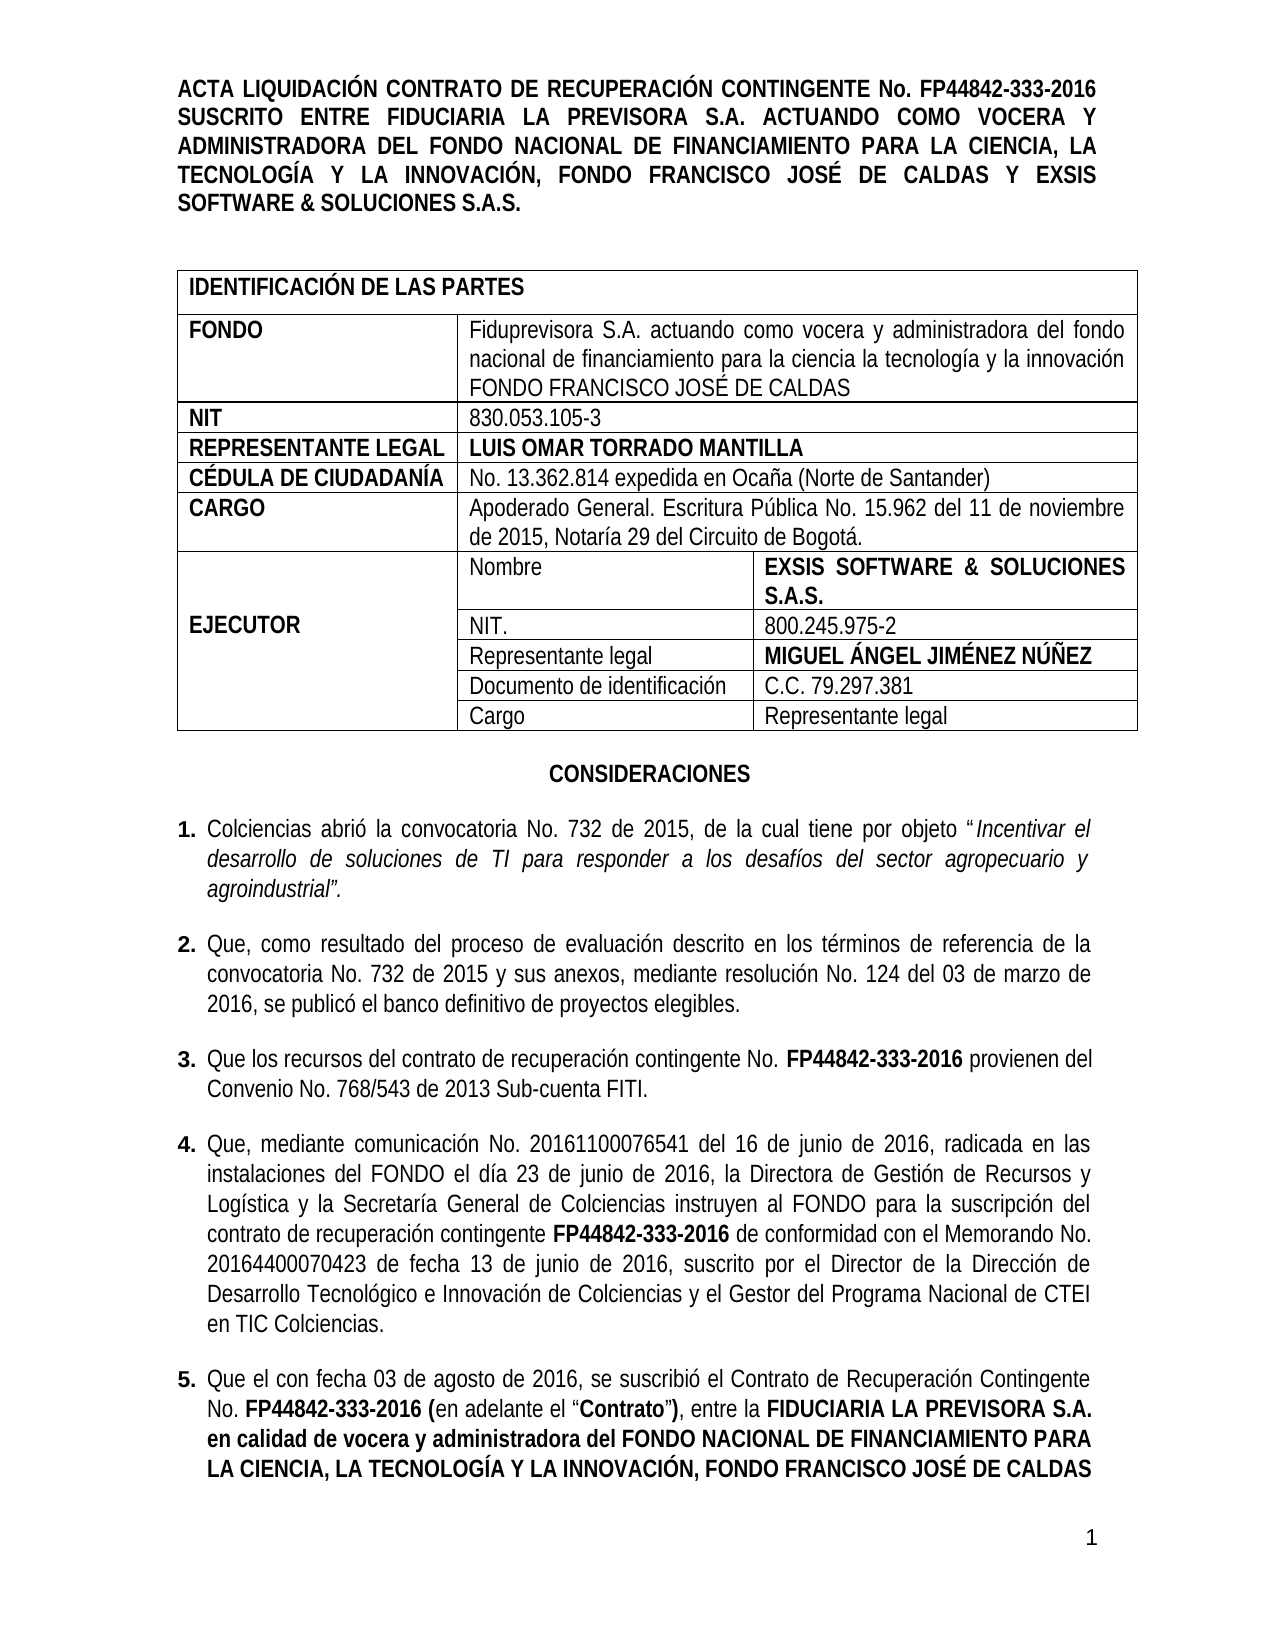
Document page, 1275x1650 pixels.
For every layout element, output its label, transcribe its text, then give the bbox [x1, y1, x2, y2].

table_cell NIT [178, 403, 457, 432]
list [177, 1364, 1093, 1483]
table_cell 800.245.975-2 [754, 610, 1137, 639]
table_cell CÉDULA DE CIUDADANÍA [178, 463, 457, 492]
list Que, mediante comunicación No. 20161100076541 del 16 de junio de 2016, radicada en las instalaciones del FONDO el día 23 de junio de 2016, la Directora de Gestión de Recursos y Logística y la Secretaría General de Colciencias instruyen al FONDO para la suscripción del contrato de recuperación contingente FP44842-333-2016 de conformidad con el Memorando No. 20164400070423 de fecha 13 de junio de 2016, suscrito por el Director de la Dirección de Desarrollo Tecnológico e Innovación de Colciencias y el Gestor del Programa Nacional de CTEI en TIC Colciencias. [177, 1129, 1093, 1338]
list CONSIDERACIONES [207, 759, 1093, 788]
table_cell MIGUEL ÁNGEL JIMÉNEZ NÚÑEZ [754, 640, 1137, 669]
table_cell 830.053.105-3 [458, 403, 1137, 432]
table_cell REPRESENTANTE LEGAL [178, 433, 457, 462]
table_cell Nombre [458, 552, 753, 609]
table_cell Cargo [458, 701, 753, 730]
list Colciencias abrió la convocatoria No. 732 de 2015, de la cual tiene por objeto “Incentivar el desarrollo de soluciones de TI para responder a los desafíos del sector agropecuario y agroindustrial”. [177, 814, 1093, 903]
table_cell Representante legal [458, 640, 753, 669]
table_cell Fiduprevisora S.A. actuando como vocera y administradora del fondo nacional de financiamiento para la ciencia la tecnología y la innovación FONDO FRANCISCO JOSÉ DE CALDAS [458, 315, 1137, 401]
table_cell LUIS OMAR TORRADO MANTILLA [458, 433, 1137, 462]
table_cell C.C. 79.297.381 [754, 671, 1137, 699]
table_cell FONDO [178, 315, 457, 401]
list Que, como resultado del proceso de evaluación descrito en los términos de referencia de la convocatoria No. 732 de 2015 y sus anexos, mediante resolución No. 124 del 03 de marzo de 2016, se publicó el banco definitivo de proyectos elegibles. [177, 929, 1093, 1018]
list Que los recursos del contrato de recuperación contingente No. FP44842-333-2016 provienen del Convenio No. 768/543 de 2013 Sub-cuenta FITI. [177, 1044, 1093, 1103]
table_cell NIT. [458, 610, 753, 639]
table_cell EXSIS SOFTWARE & SOLUCIONES S.A.S. [754, 552, 1137, 609]
table_cell No. 13.362.814 expedida en Ocaña (Norte de Santander) [458, 463, 1137, 492]
table_cell Apoderado General. Escritura Pública No. 15.962 del 11 de noviembre de 2015, Notaría 29 del Circuito de Bogotá. [458, 493, 1137, 551]
table_cell CARGO [178, 493, 457, 551]
table_cell Documento de identificación [458, 671, 753, 699]
table_cell Representante legal [754, 701, 1137, 730]
table_cell EJECUTOR [178, 552, 457, 730]
table_header IDENTIFICACIÓN DE LAS PARTES [178, 271, 1137, 314]
